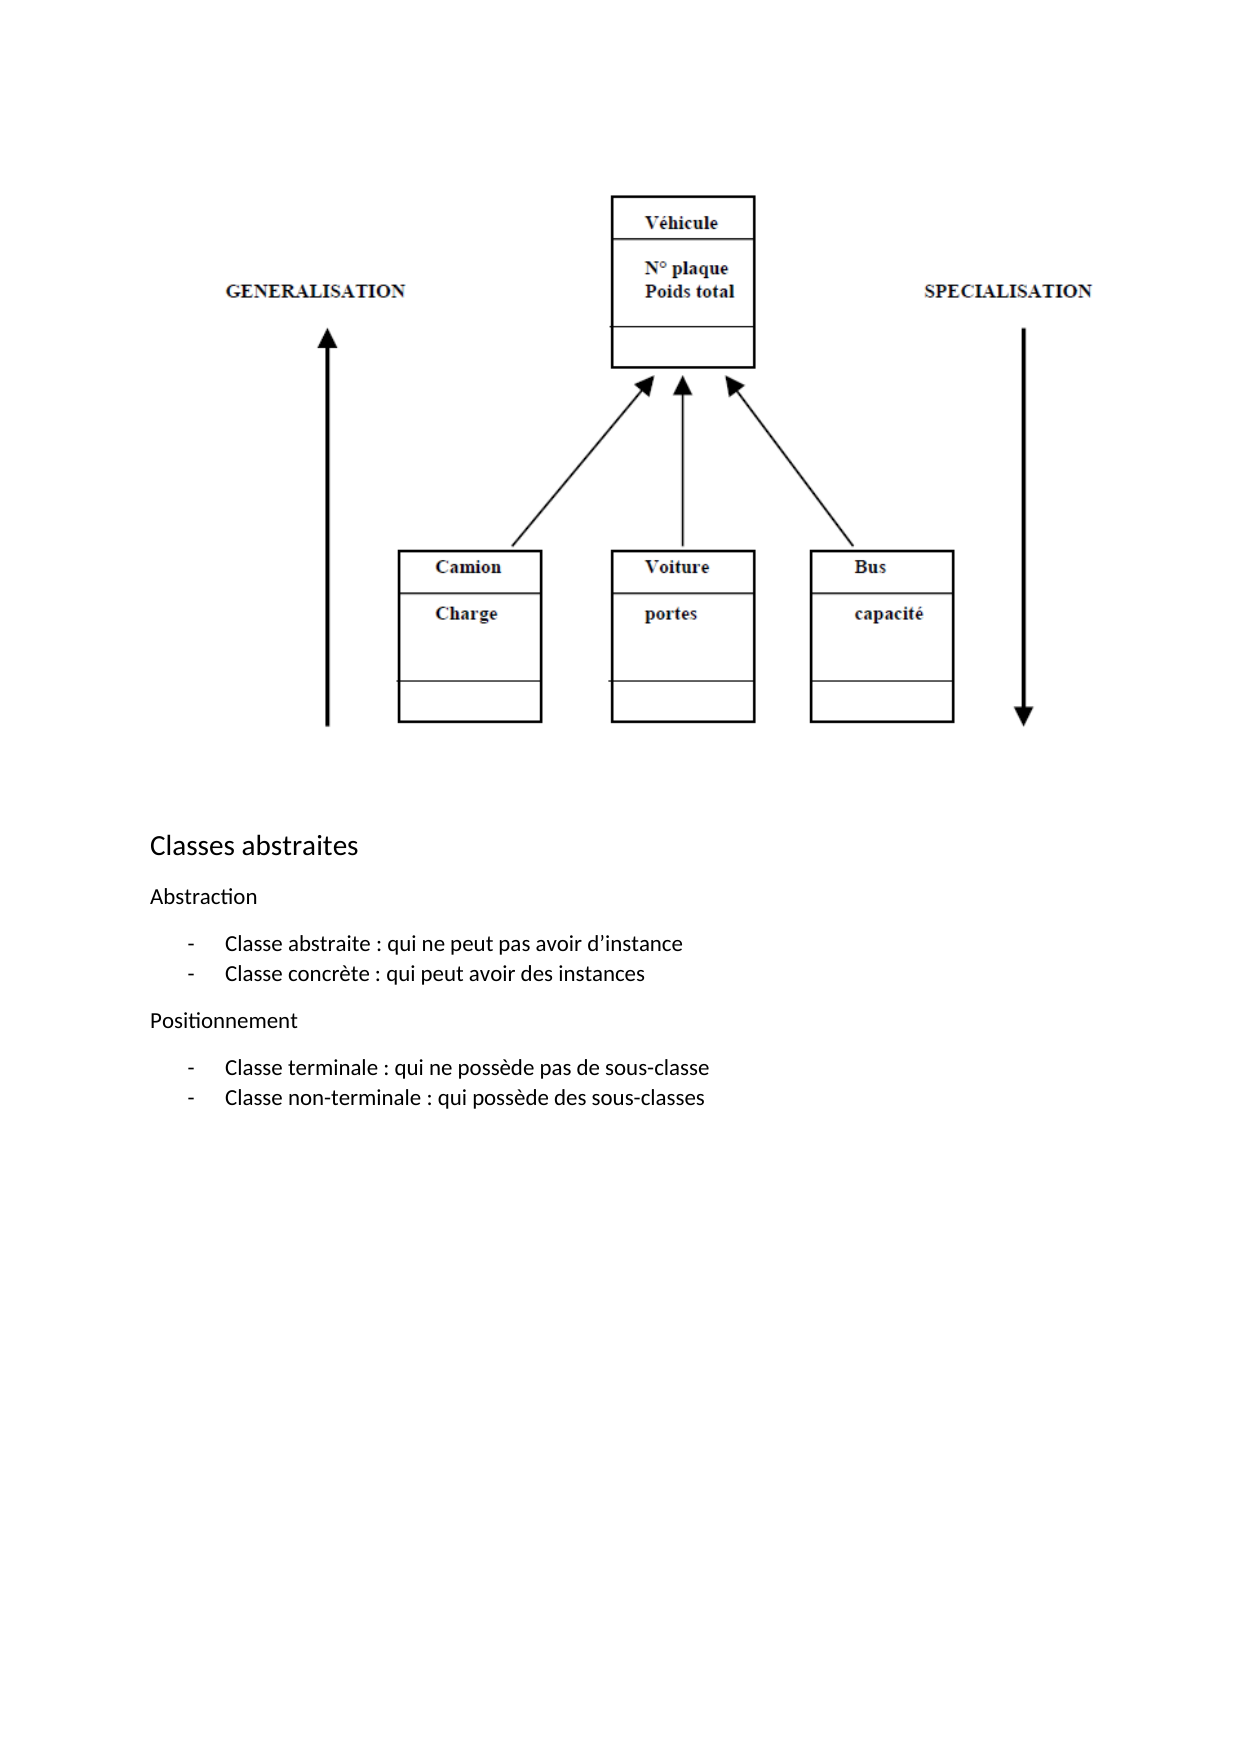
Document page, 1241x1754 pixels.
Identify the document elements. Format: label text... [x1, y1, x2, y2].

list Classe non-terminale : qui possède des sous-classes [187, 1083, 1090, 1112]
list Classe abstraite : qui ne peut pas avoir d’instance [187, 929, 1090, 957]
list Classe terminale : qui ne possède pas de sous-classe [187, 1053, 1090, 1081]
text Abstraction [150, 882, 1090, 911]
list Classe concrète : qui peut avoir des instances [187, 959, 1090, 988]
text Classes abstraites [150, 827, 1090, 863]
text Positionnement [150, 1006, 1090, 1034]
